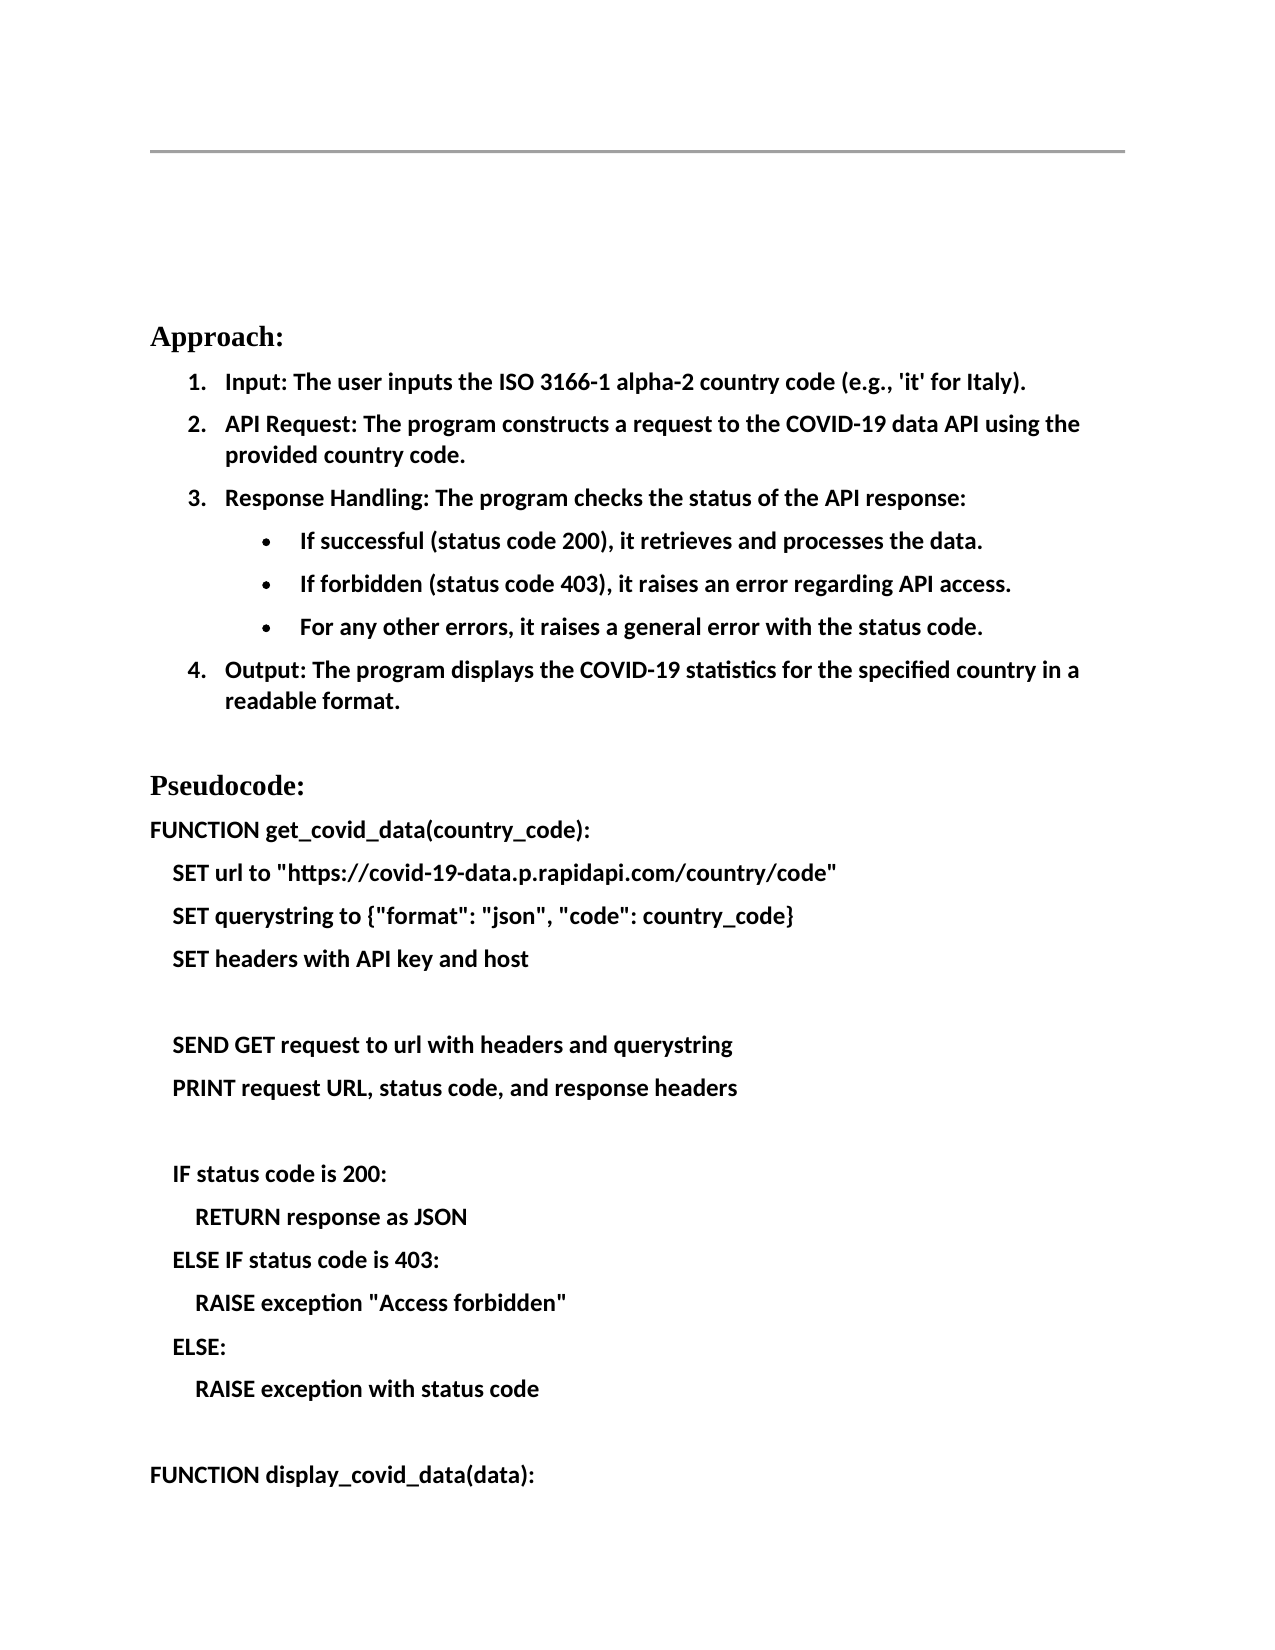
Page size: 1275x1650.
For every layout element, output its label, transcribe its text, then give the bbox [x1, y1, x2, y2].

text Pseudocode: [150, 768, 1125, 802]
text SEND GET request to url with headers and querystring [150, 1029, 1125, 1060]
text RAISE exception "Access forbidden" [150, 1288, 1125, 1318]
list If successful (status code 200), it retrieves and processes the data. [262, 525, 1125, 556]
text Approach: [150, 319, 1125, 353]
text PRINT request URL, status code, and response headers [150, 1072, 1125, 1103]
list Output: The program displays the COVID-19 statistics for the specified country in a readable format. [187, 654, 1125, 715]
list If forbidden (status code 403), it raises an error regarding API access. [262, 568, 1125, 599]
text SET headers with API key and host [150, 943, 1125, 974]
text IF status code is 200: [150, 1158, 1125, 1189]
text ELSE: [150, 1331, 1125, 1361]
list API Request: The program constructs a request to the COVID-19 data API using the provided country code. [187, 409, 1125, 470]
text RAISE exception with status code [150, 1374, 1125, 1404]
text FUNCTION get_covid_data(country_code): [150, 814, 1125, 845]
list For any other errors, it raises a general error with the status code. [262, 611, 1125, 642]
text ELSE IF status code is 403: [150, 1244, 1125, 1275]
text SET querystring to {"format": "json", "code": country_code} [150, 900, 1125, 931]
list Response Handling: The program checks the status of the API response: [187, 482, 1125, 513]
list Input: The user inputs the ISO 3166-1 alpha-2 country code (e.g., 'it' for Italy). [187, 366, 1125, 396]
text FUNCTION display_covid_data(data): [150, 1460, 1125, 1490]
text SET url to "https://covid-19-data.p.rapidapi.com/country/code" [150, 857, 1125, 888]
text RETURN response as JSON [150, 1202, 1125, 1232]
